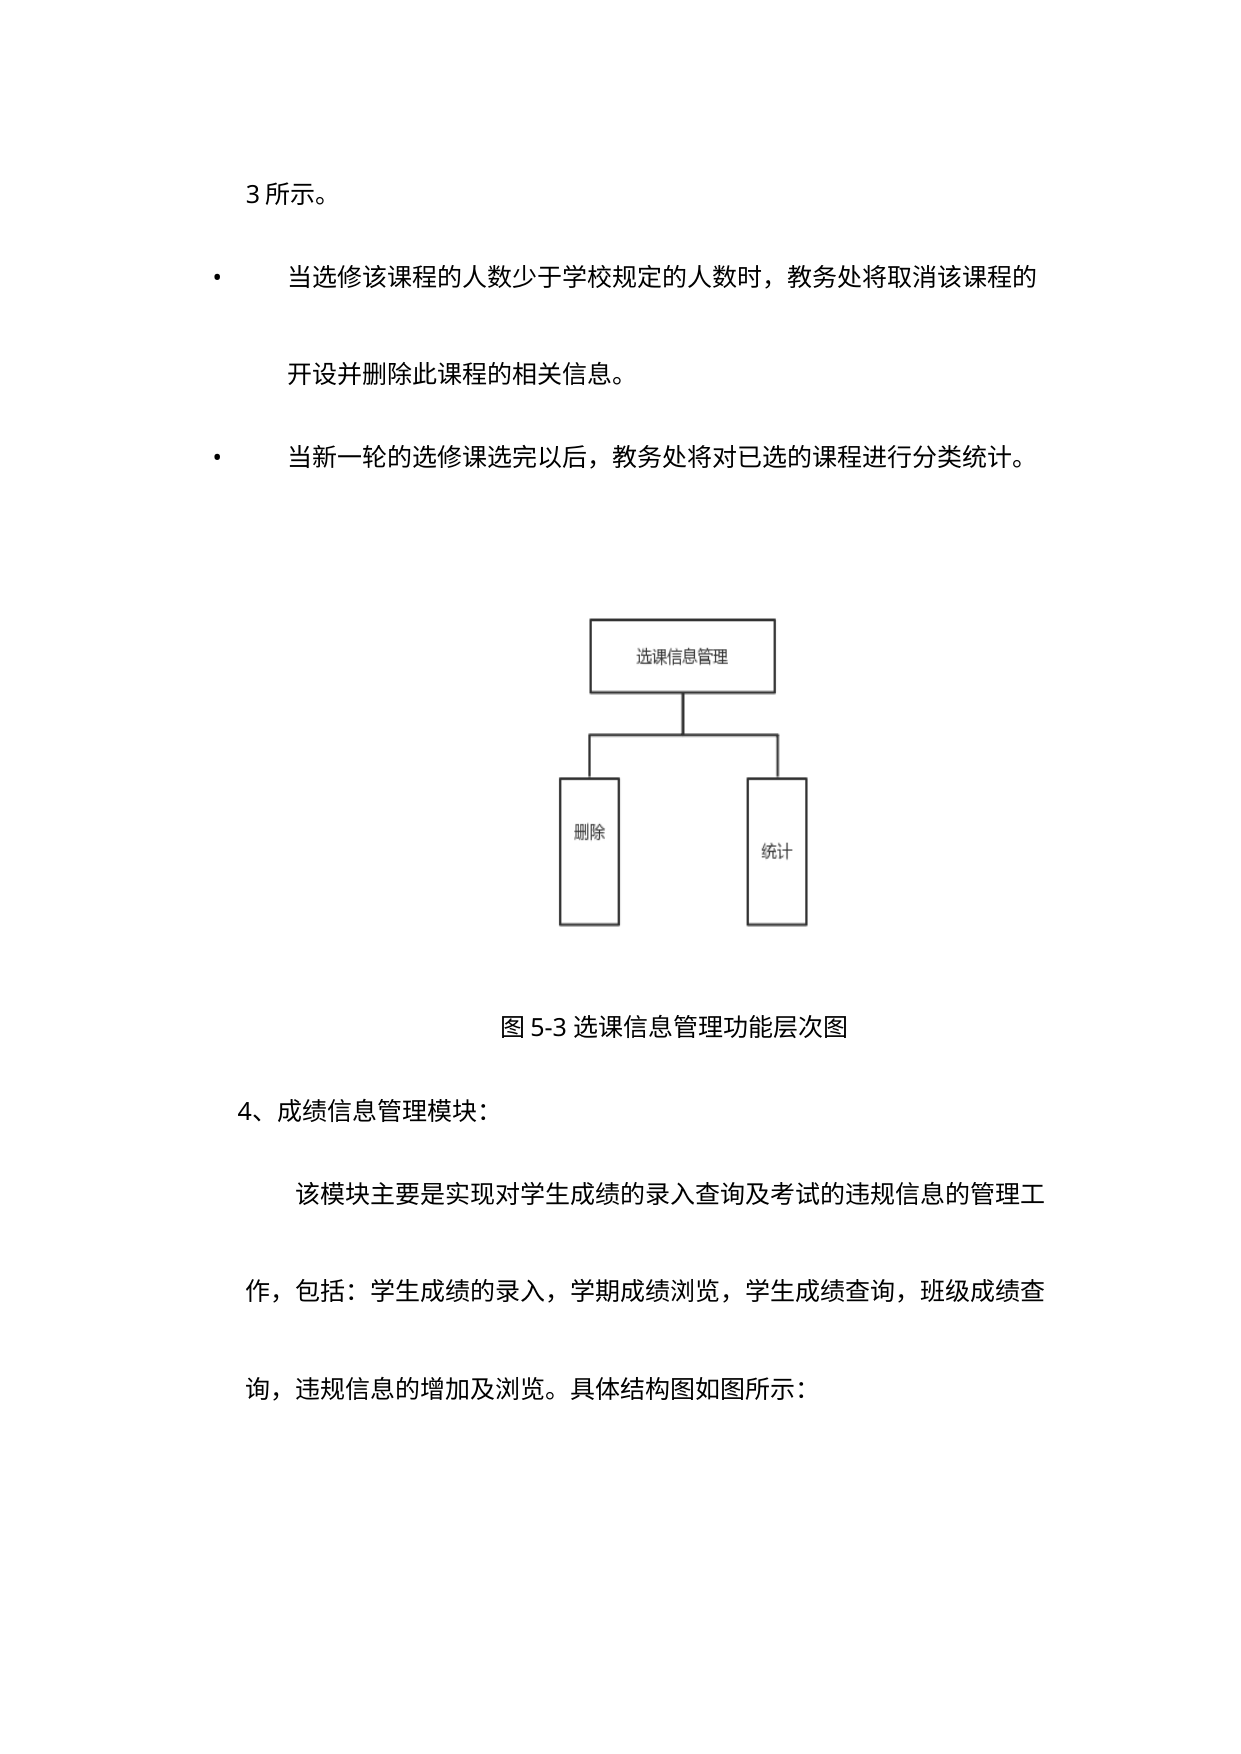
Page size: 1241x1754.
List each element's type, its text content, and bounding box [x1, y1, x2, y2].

text 该模块主要是实现对学生成绩的录入查询及考试的违规信息的管理工作，包括：学生成绩的录入，学期成绩浏览，学生成绩查询，班级成绩查询，违规信息的增加及浏览。具体结构图如图所示： [246, 1160, 1053, 1420]
list 当新一轮的选修课选完以后，教务处将对已选的课程进行分类统计。 [212, 423, 1053, 488]
text 图5-3 选课信息管理功能层次图 [246, 993, 1053, 1058]
text 4、成绩信息管理模块： [187, 1077, 1053, 1142]
list 当选修该课程的人数少于学校规定的人数时，教务处将取消该课程的开设并删除此课程的相关信息。 [212, 243, 1053, 405]
picture [504, 556, 844, 967]
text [246, 160, 1053, 225]
